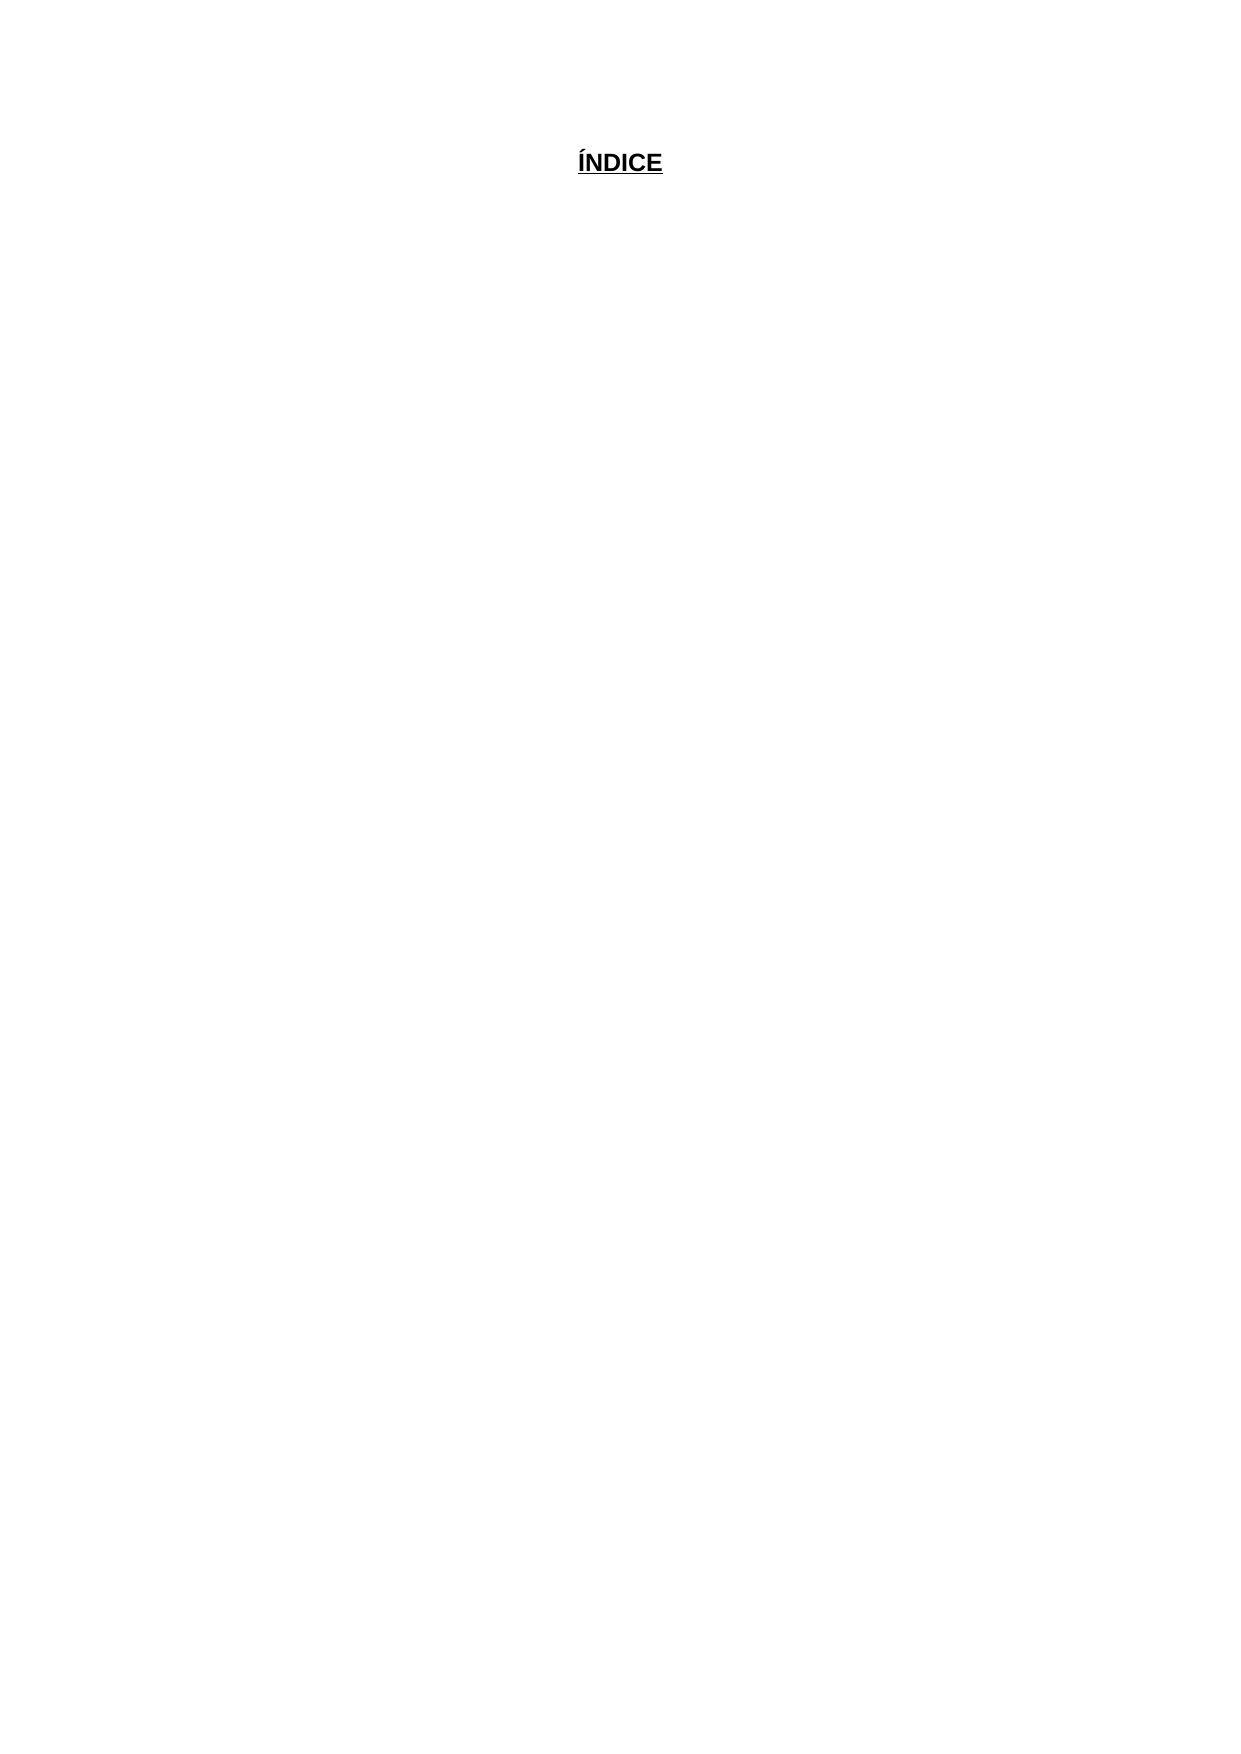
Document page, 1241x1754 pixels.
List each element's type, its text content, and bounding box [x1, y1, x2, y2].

text ÍNDICE [177, 148, 1063, 176]
